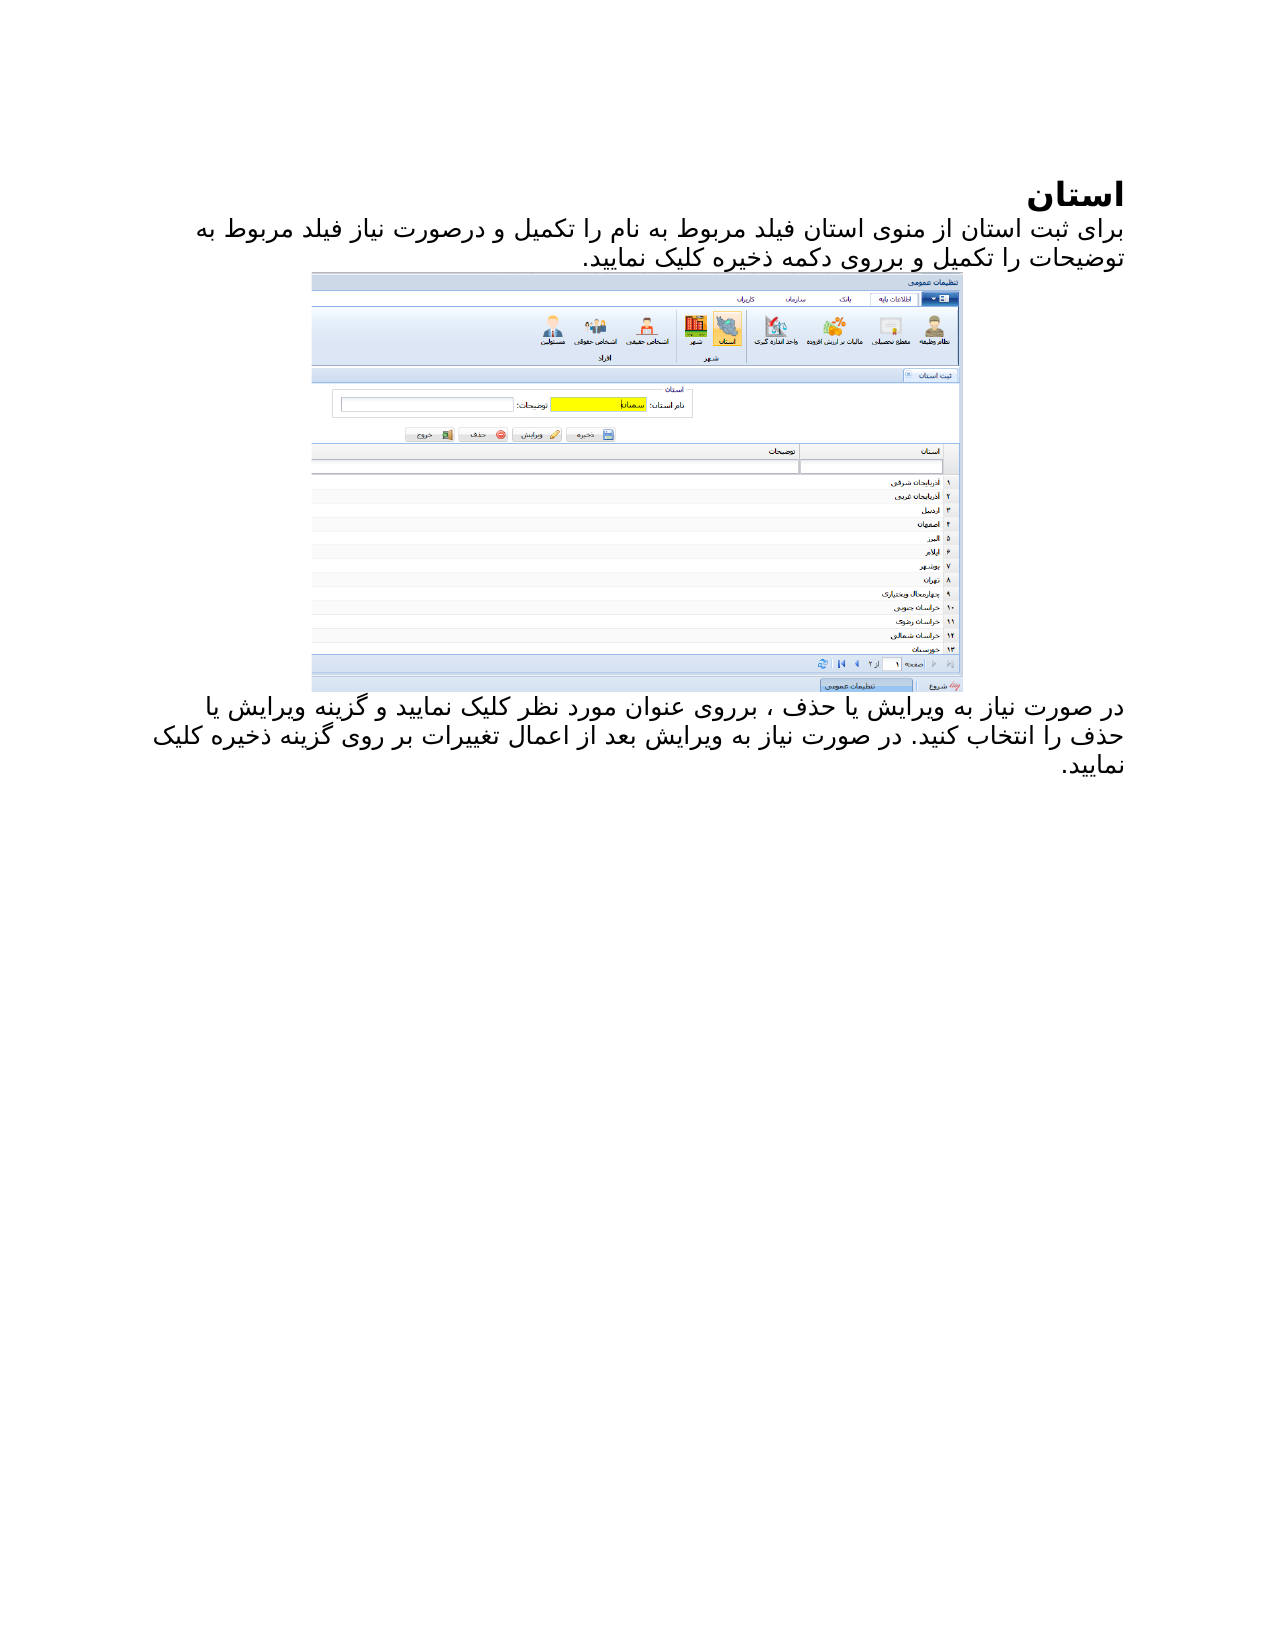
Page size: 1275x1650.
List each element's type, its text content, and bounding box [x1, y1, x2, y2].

text برای ثبت استان از منوی استان فیلد مربوط به نام را تکمیل و درصورت نیاز فیلد مربوط به توضیحات را تکمیل و برروی دکمه ذخیره کلیک نمایید. [150, 214, 1125, 272]
text در صورت نیاز به ویرایش یا حذف ، برروی عنوان مورد نظر کلیک نمایید و گزینه ویرایش یا حذف را انتخاب کنید. در صورت نیاز به ویرایش بعد از اعمال تغییرات بر روی گزینه ذخیره کلیک نمایید. [150, 692, 1125, 779]
subtitle استان [150, 175, 1125, 214]
picture [311, 272, 963, 692]
